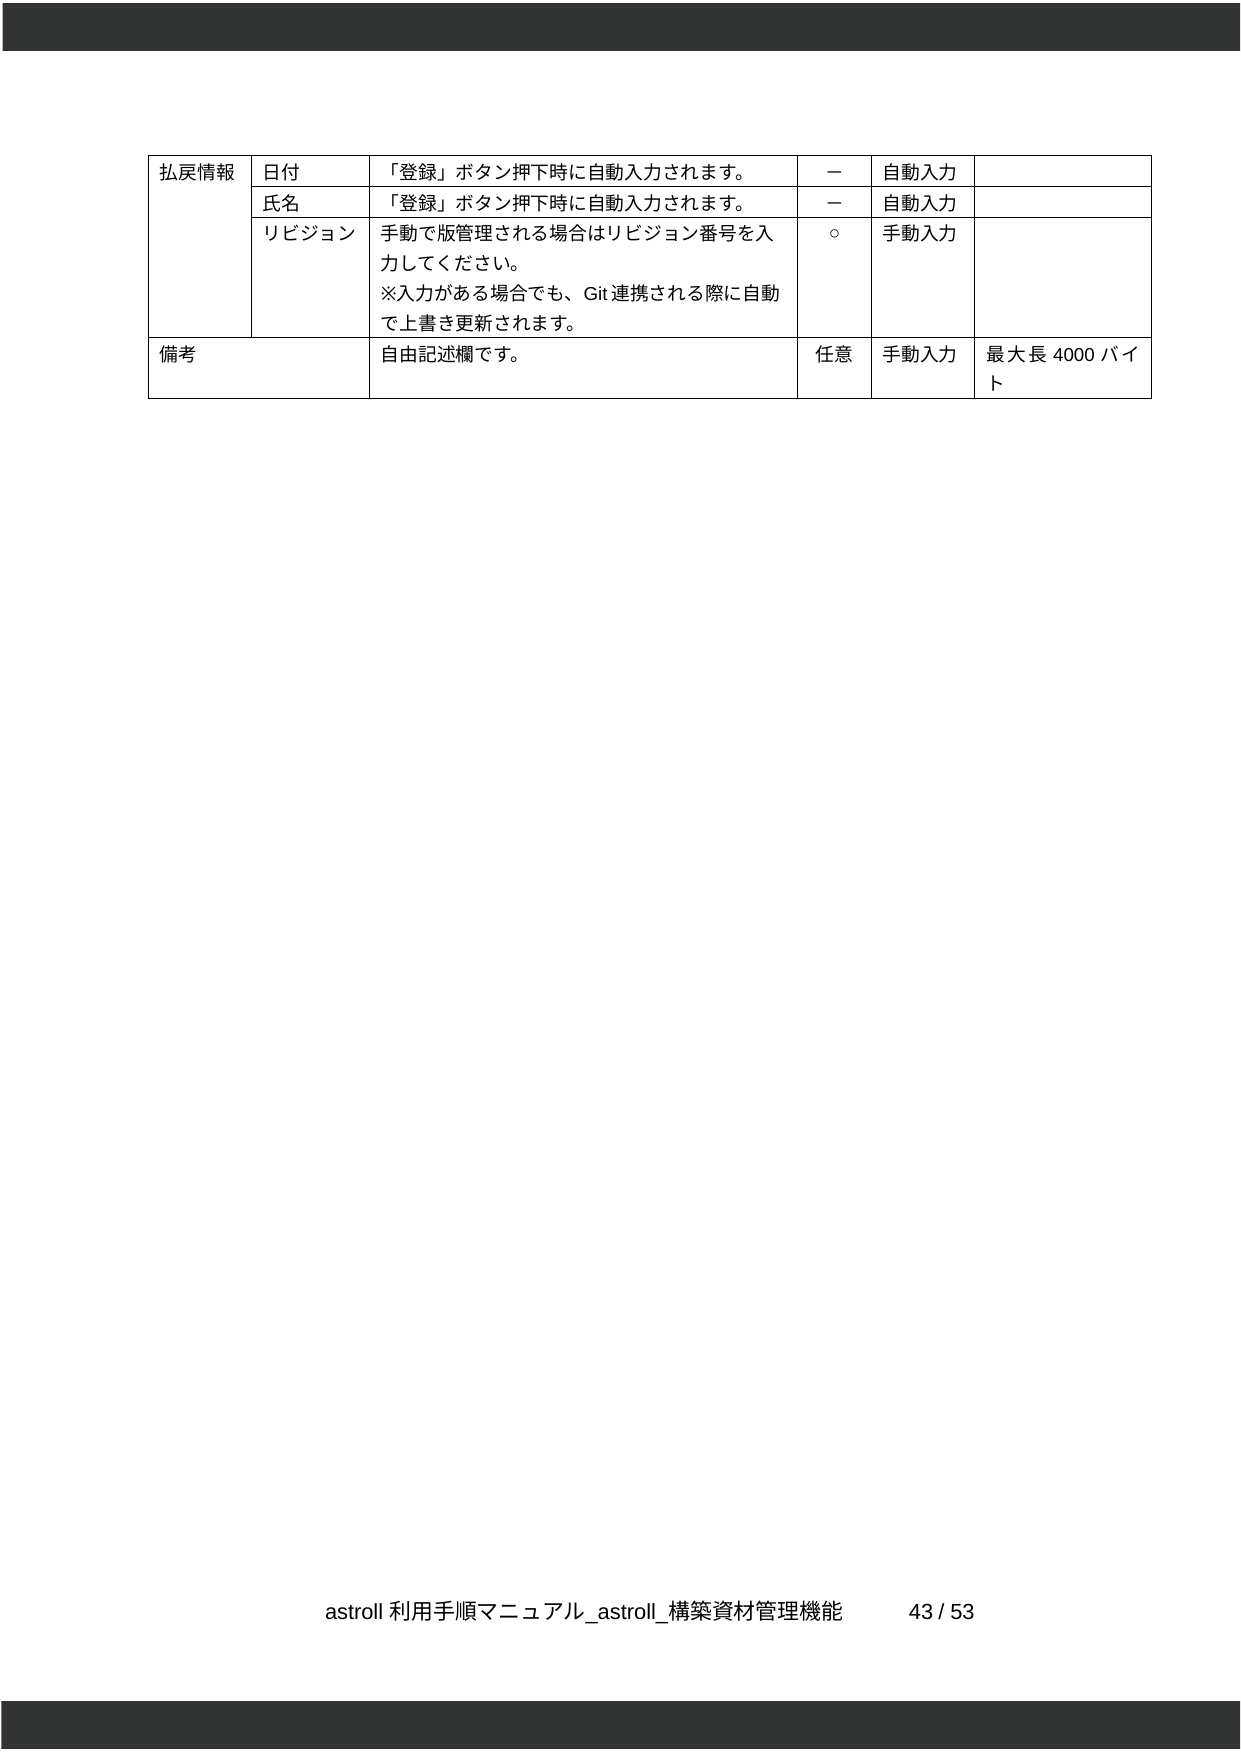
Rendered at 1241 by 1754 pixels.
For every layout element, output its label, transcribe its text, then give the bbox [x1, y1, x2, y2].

table_cell 日付 [252, 156, 369, 186]
table_cell 最大長4000バイト [975, 338, 1151, 397]
table_cell 払戻情報 [149, 156, 251, 337]
picture [1, 1701, 1241, 1749]
table_cell － [798, 187, 871, 217]
table_cell 手動入力 [872, 338, 974, 397]
table_cell リビジョン [252, 218, 369, 337]
table_cell 手動入力 [872, 218, 974, 337]
table_cell － [798, 156, 871, 186]
table_cell 任意 [798, 338, 871, 397]
table_cell 「登録」ボタン押下時に自動入力されます。 [370, 187, 797, 217]
table_cell 自由記述欄です。 [370, 338, 797, 397]
table_cell [975, 156, 1151, 186]
table_cell 自動入力 [872, 187, 974, 217]
table_cell [975, 218, 1151, 337]
table_cell 「登録」ボタン押下時に自動入力されます。 [370, 156, 797, 186]
picture [2, 3, 1241, 51]
table_cell 氏名 [252, 187, 369, 217]
table_cell 自動入力 [872, 156, 974, 186]
table_cell 手動で版管理される場合はリビジョン番号を入力してください。 ※入力がある場合でも、Git連携される際に自動で上書き更新されます。 [370, 218, 797, 337]
table_cell [975, 187, 1151, 217]
table_cell 備考 [149, 338, 369, 397]
table_cell ○ [798, 218, 871, 337]
